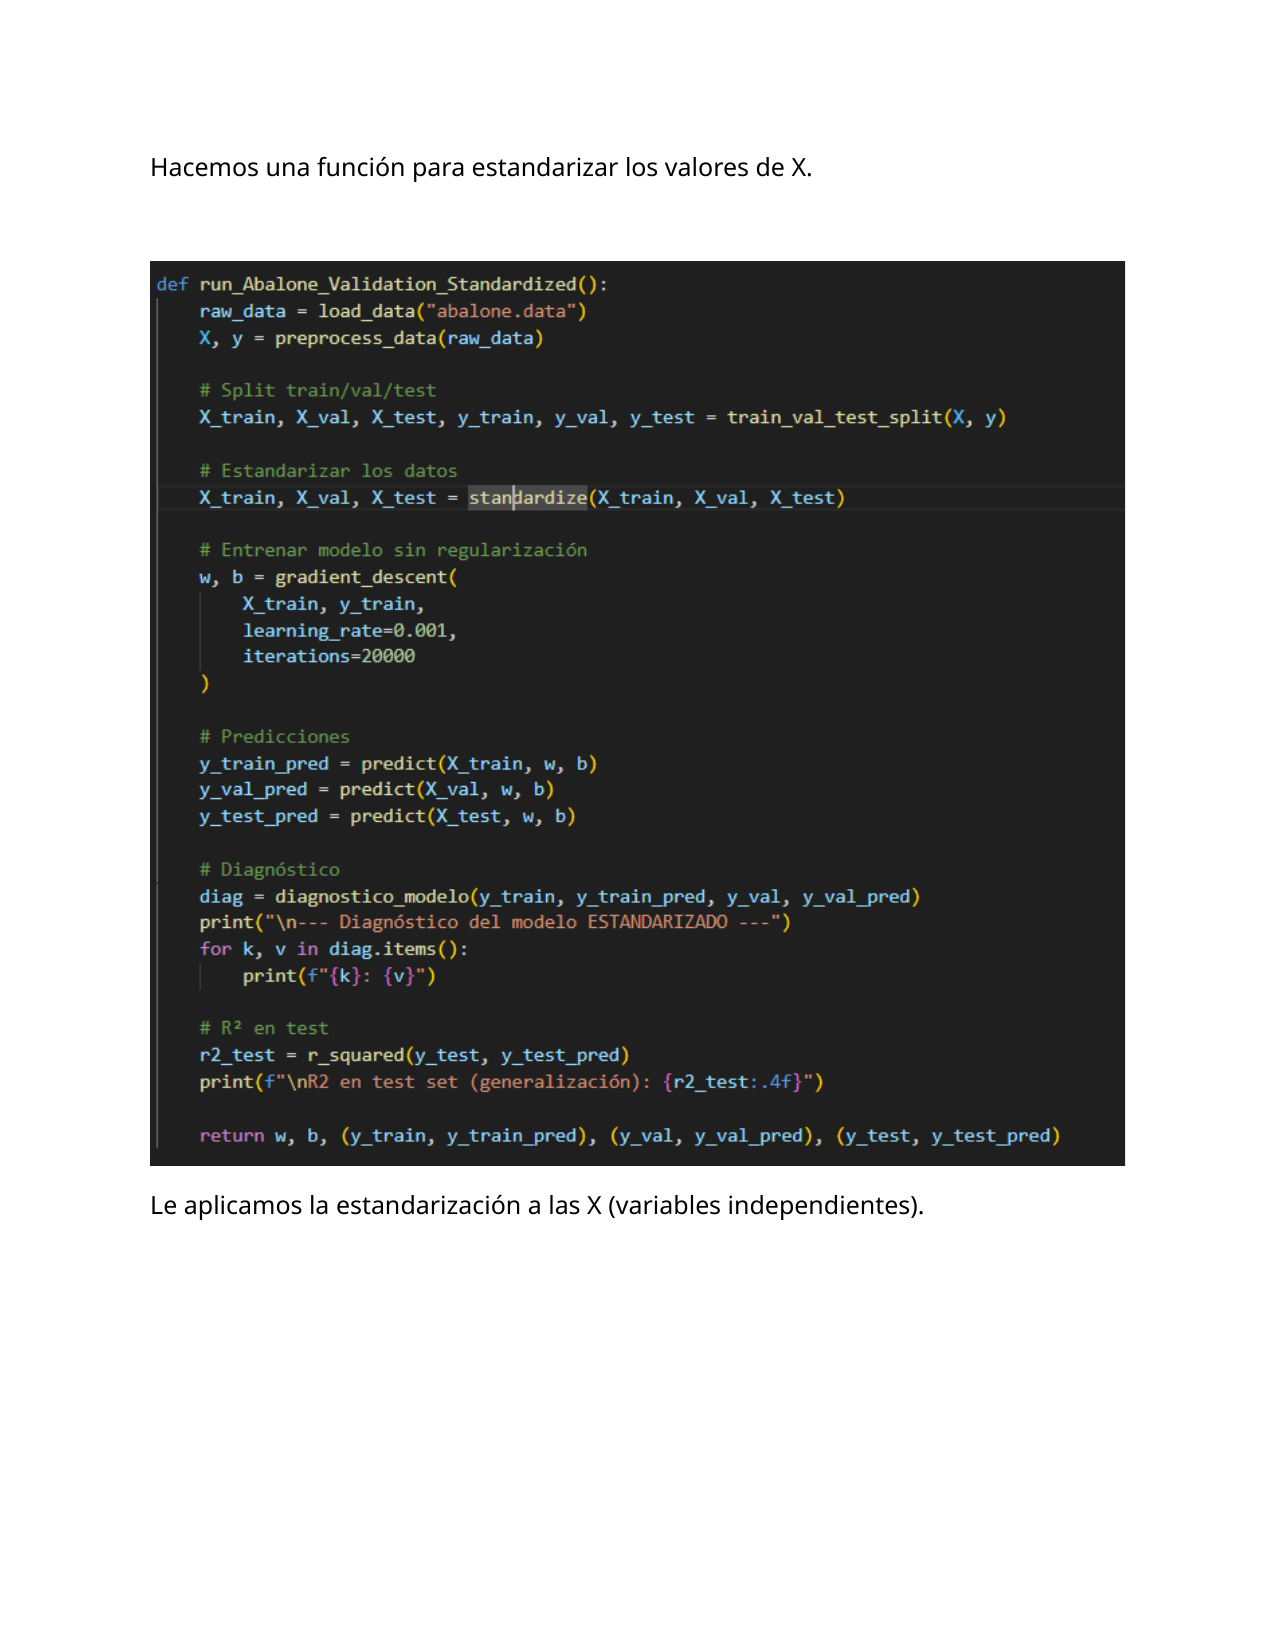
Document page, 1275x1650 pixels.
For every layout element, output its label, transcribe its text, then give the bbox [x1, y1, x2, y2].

text Le aplicamos la estandarización a las X (variables independientes). [150, 1187, 1125, 1221]
text Hacemos una función para estandarizar los valores de X. [150, 150, 1125, 184]
picture [150, 261, 1125, 1166]
